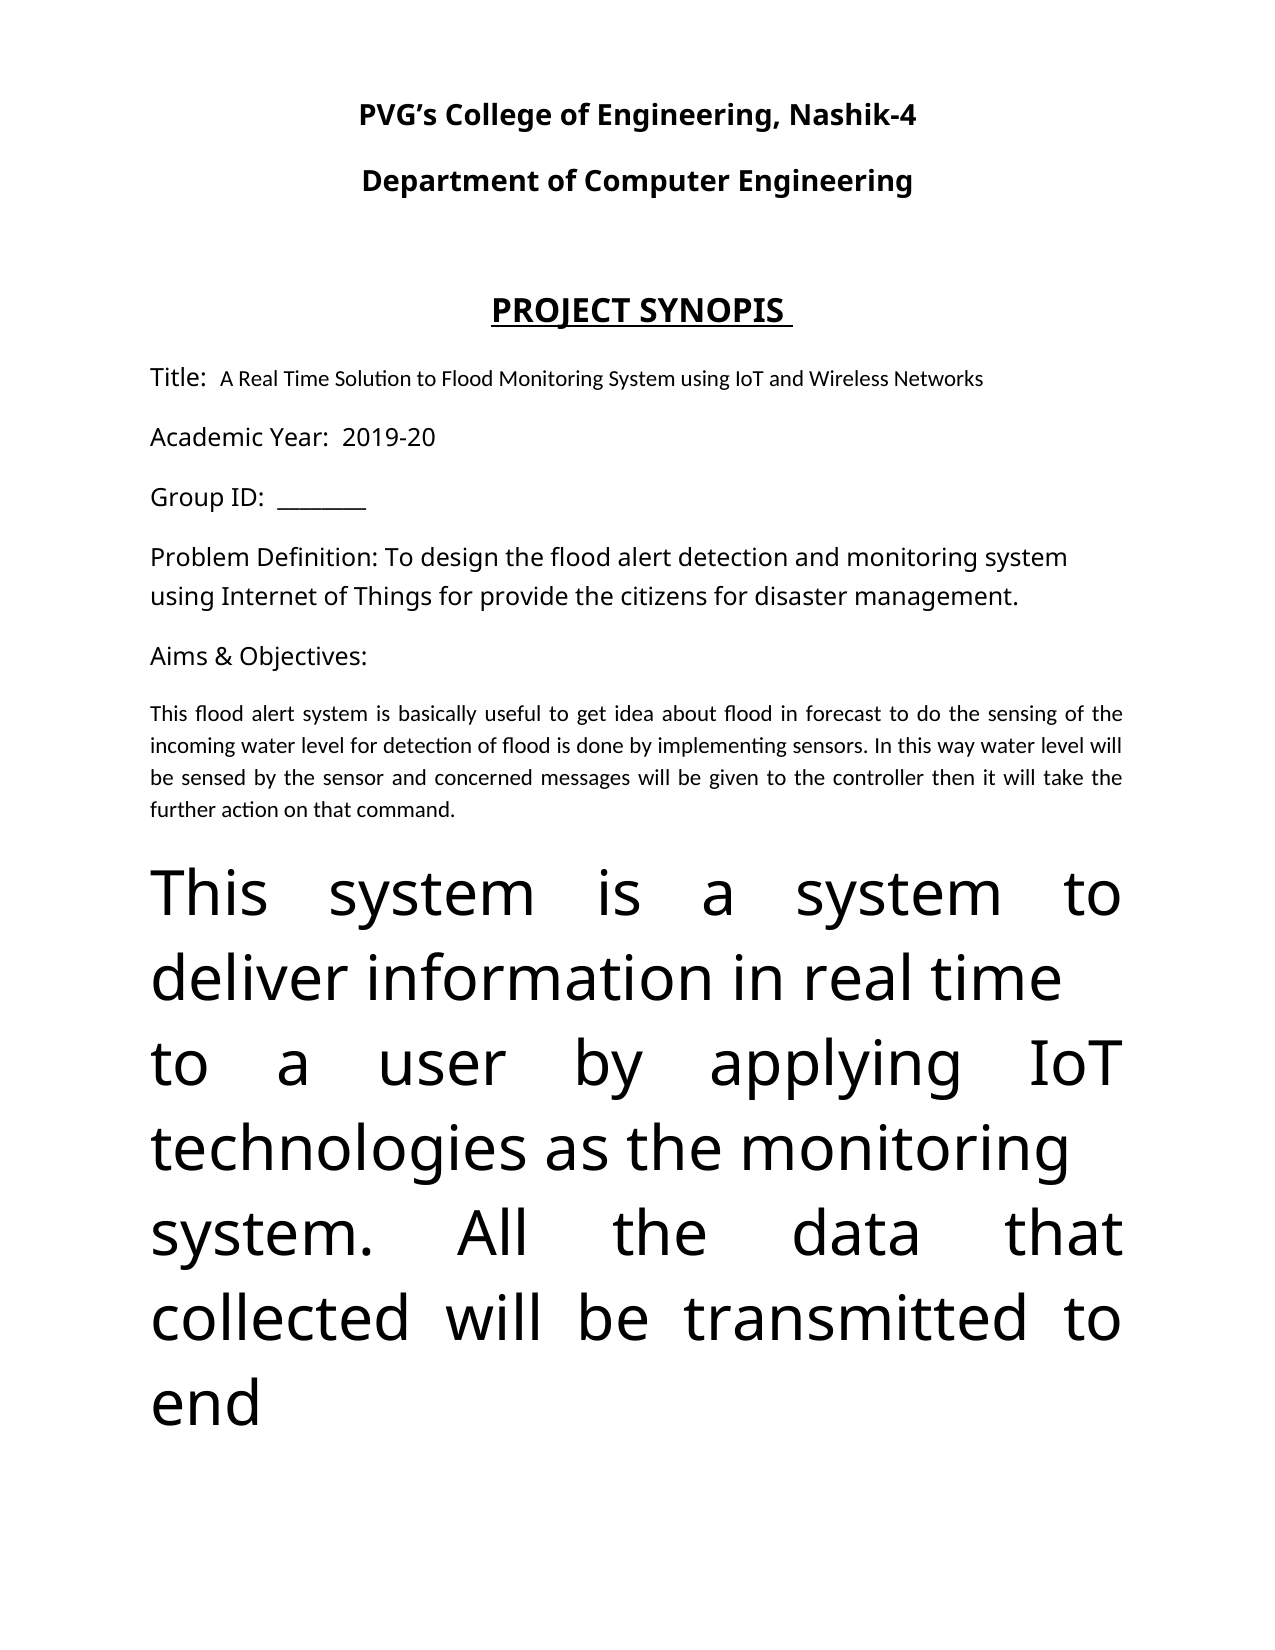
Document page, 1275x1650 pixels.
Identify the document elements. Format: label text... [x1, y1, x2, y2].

text PVG’s College of Engineering, Nashik-4 [150, 94, 1125, 133]
text Title: A Real Time Solution to Flood Monitoring System using IoT and Wireless Networks [150, 360, 1125, 394]
text Aims & Objectives: [150, 639, 1125, 673]
text Problem Definition: To design the flood alert detection and monitoring system using Internet of Things for provide the citizens for disaster management. [150, 540, 1125, 613]
text PROJECT SYNOPIS [150, 287, 1125, 332]
text Group ID: ________ [150, 480, 1125, 514]
text This system is a system to deliver information in real time [150, 848, 1125, 1019]
text Department of Computer Engineering [150, 160, 1125, 200]
text This flood alert system is basically useful to get idea about flood in forecast to do the sensing of the incoming water level for detection of flood is done by implementing sensors. In this way water level will be sensed by the sensor and concerned messages will be given to the controller then it will take the further action on that command. [150, 699, 1125, 823]
text Academic Year: 2019-20 [150, 420, 1125, 454]
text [150, 1019, 1125, 1189]
text system. All the data that collected will be transmitted to end [150, 1189, 1125, 1444]
